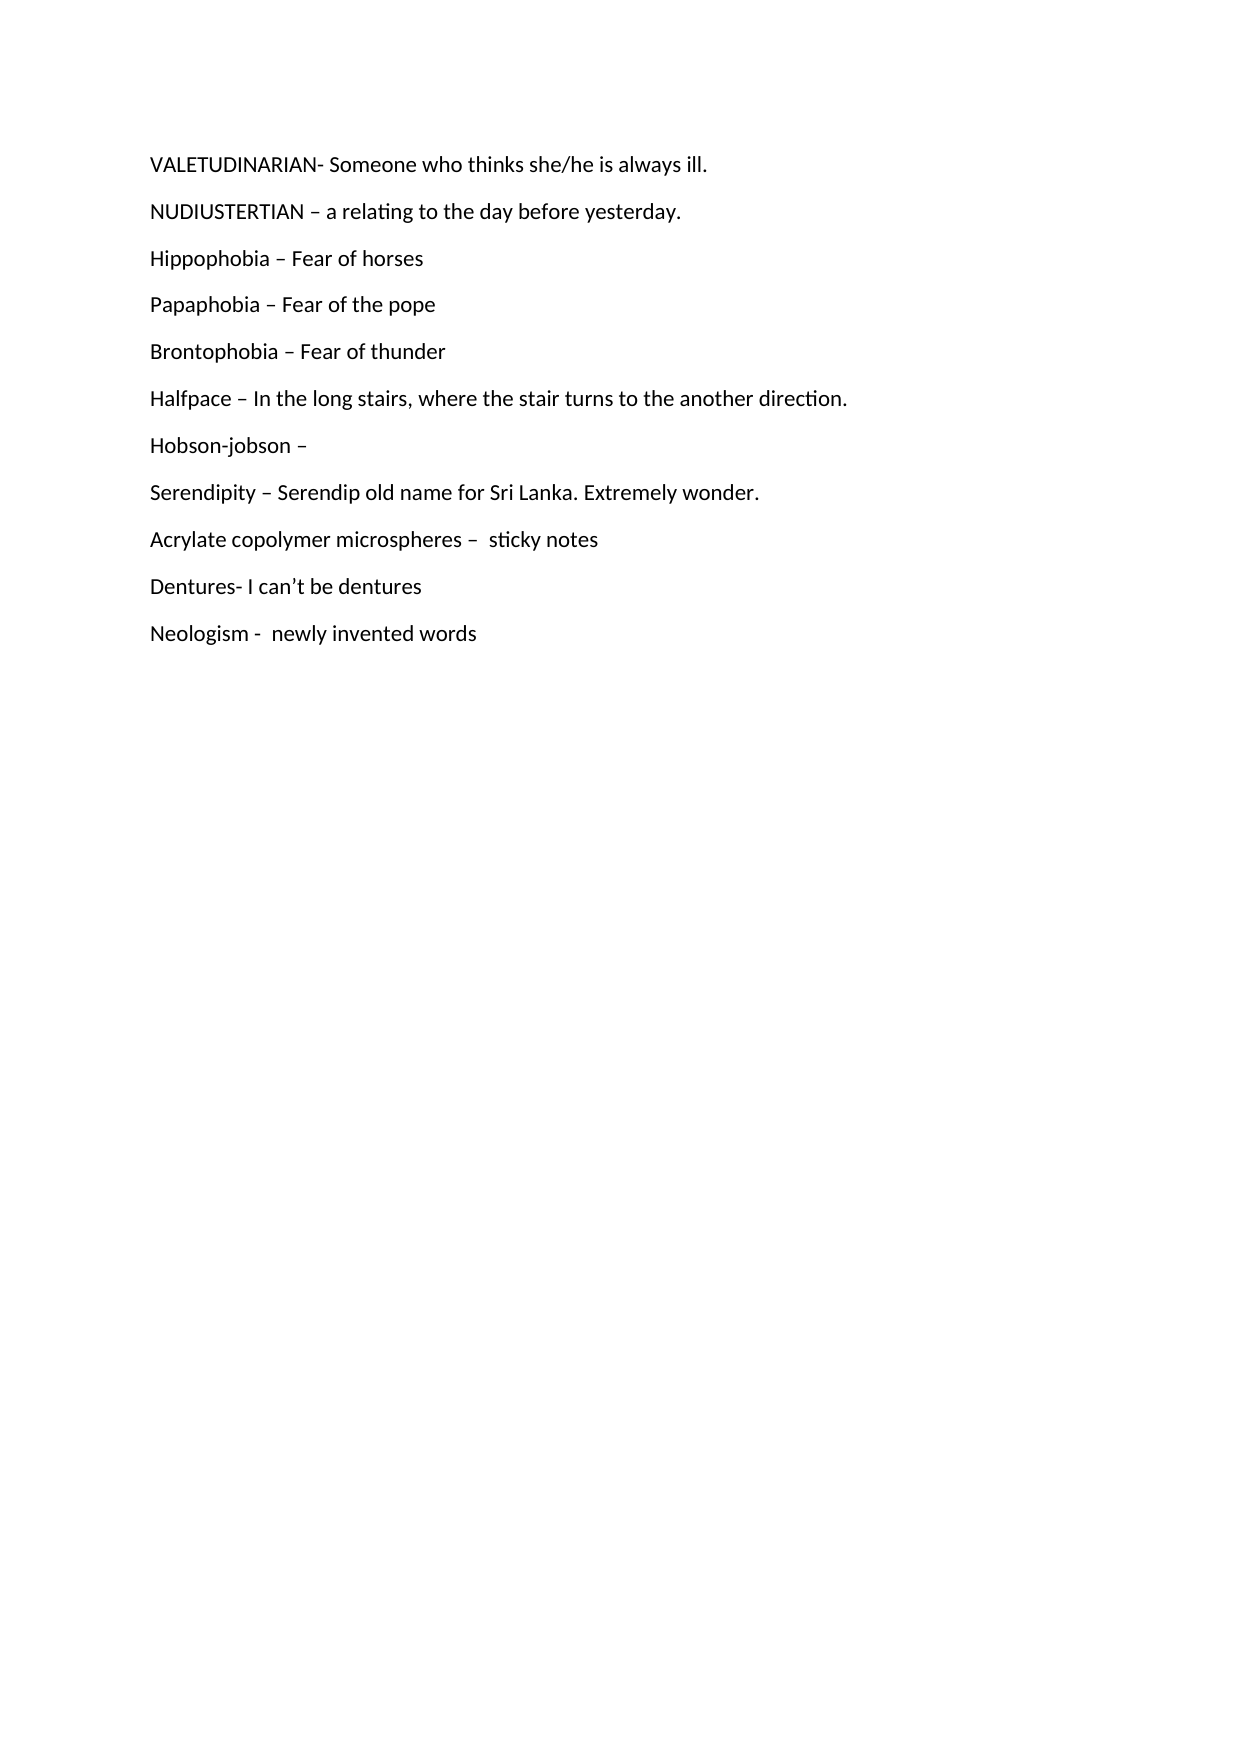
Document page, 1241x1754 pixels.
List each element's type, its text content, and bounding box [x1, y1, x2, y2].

text Serendipity – Serendip old name for Sri Lanka. Extremely wonder. [150, 478, 1090, 506]
text Dentures- I can’t be dentures [150, 572, 1090, 600]
text Papaphobia – Fear of the pope [150, 291, 1090, 319]
text VALETUDINARIAN- Someone who thinks she/he is always ill. [150, 150, 1090, 178]
text Hobson-jobson – [150, 431, 1090, 459]
text NUDIUSTERTIAN – a relating to the day before yesterday. [150, 197, 1090, 225]
text Neologism - newly invented words [150, 619, 1090, 647]
text Hippophobia – Fear of horses [150, 244, 1090, 272]
text Brontophobia – Fear of thunder [150, 337, 1090, 366]
text Acrylate copolymer microspheres – sticky notes [150, 525, 1090, 553]
text Halfpace – In the long stairs, where the stair turns to the another direction. [150, 384, 1090, 412]
